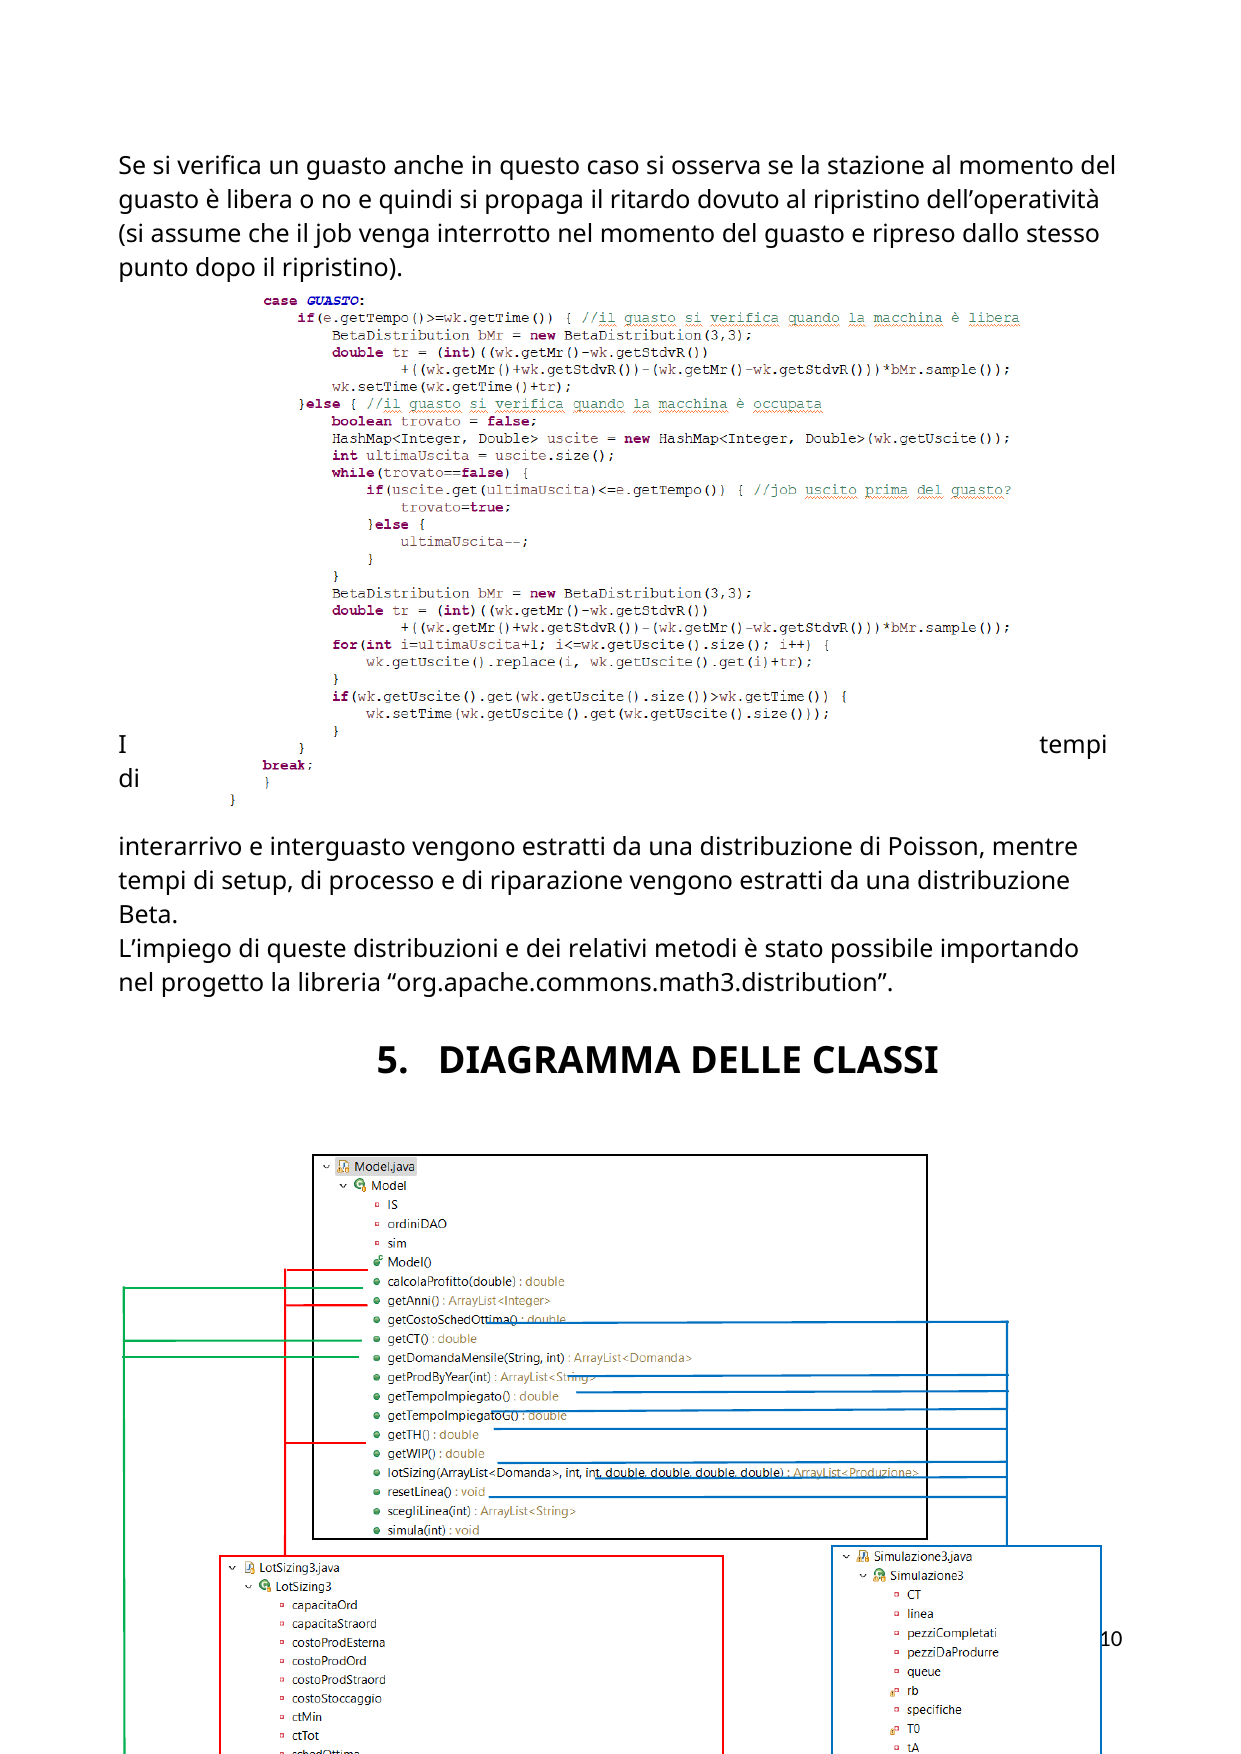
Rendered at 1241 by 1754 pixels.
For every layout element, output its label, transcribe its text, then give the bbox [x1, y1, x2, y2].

text I tempi di interarrivo e interguasto vengono estratti da una distribuzione di Poisson, mentre tempi di setup, di processo e di riparazione vengono estratti da una distribuzione Beta. [118, 727, 1122, 931]
text L’impiego di queste distribuzioni e dei relativi metodi è stato possibile importando nel progetto la libreria “org.apache.commons.math3.distribution”. [118, 931, 1122, 999]
list 5. DIAGRAMMA DELLE CLASSI [193, 1033, 1122, 1084]
picture [833, 1547, 1100, 1754]
text Se si verifica un guasto anche in questo caso si osserva se la stazione al momento del guasto è libera o no e quindi si propaga il ritardo dovuto al ripristino dell’operatività (si assume che il job venga interrotto nel momento del guasto e ripreso dallo stesso punto dopo il ripristino). [118, 148, 1122, 284]
picture [221, 1557, 722, 1754]
picture [314, 1217, 926, 1538]
picture [217, 290, 1020, 809]
